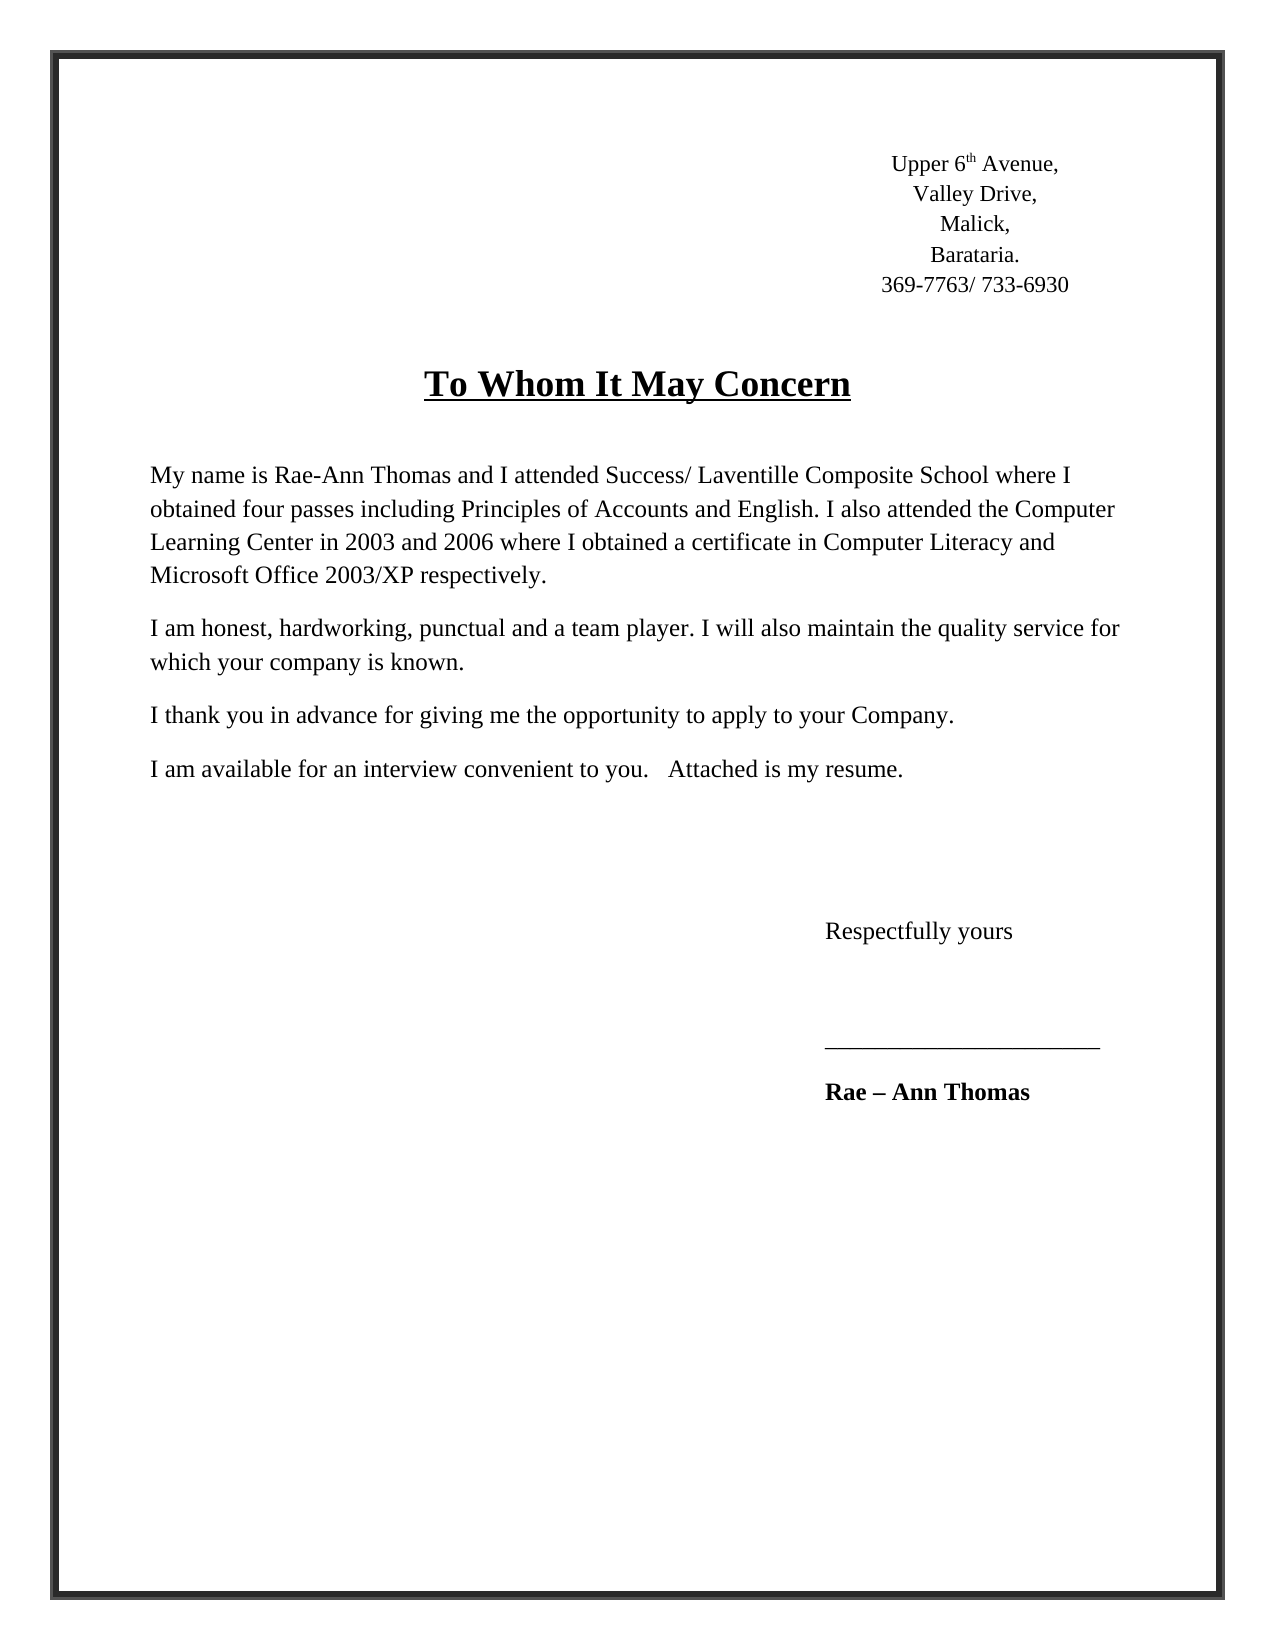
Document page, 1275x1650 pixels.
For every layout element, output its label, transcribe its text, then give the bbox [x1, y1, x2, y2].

text 369-7763/ 733-6930 [825, 271, 1125, 297]
text To Whom It May Concern [150, 361, 1125, 404]
text Rae – Ann Thomas [825, 1077, 1125, 1106]
text I am available for an interview convenient to you. Attached is my resume. [150, 754, 1125, 783]
text Respectfully yours [150, 916, 1125, 944]
text I am honest, hardworking, punctual and a team player. I will also maintain the quality service for which your company is known. [150, 613, 1125, 675]
text Valley Drive, [825, 180, 1125, 207]
text Barataria. [825, 241, 1125, 267]
text Upper 6th Avenue, [825, 150, 1125, 176]
text Malick, [825, 210, 1125, 237]
text ______________________ [825, 1023, 1125, 1052]
text My name is Rae-Ann Thomas and I attended Success/ Laventille Composite School where I obtained four passes including Principles of Accounts and English. I also attended the Computer Learning Center in 2003 and 2006 where I obtained a certificate in Computer Literacy and Microsoft Office 2003/XP respectively. [150, 461, 1125, 588]
text I thank you in advance for giving me the opportunity to apply to your Company. [150, 700, 1125, 729]
